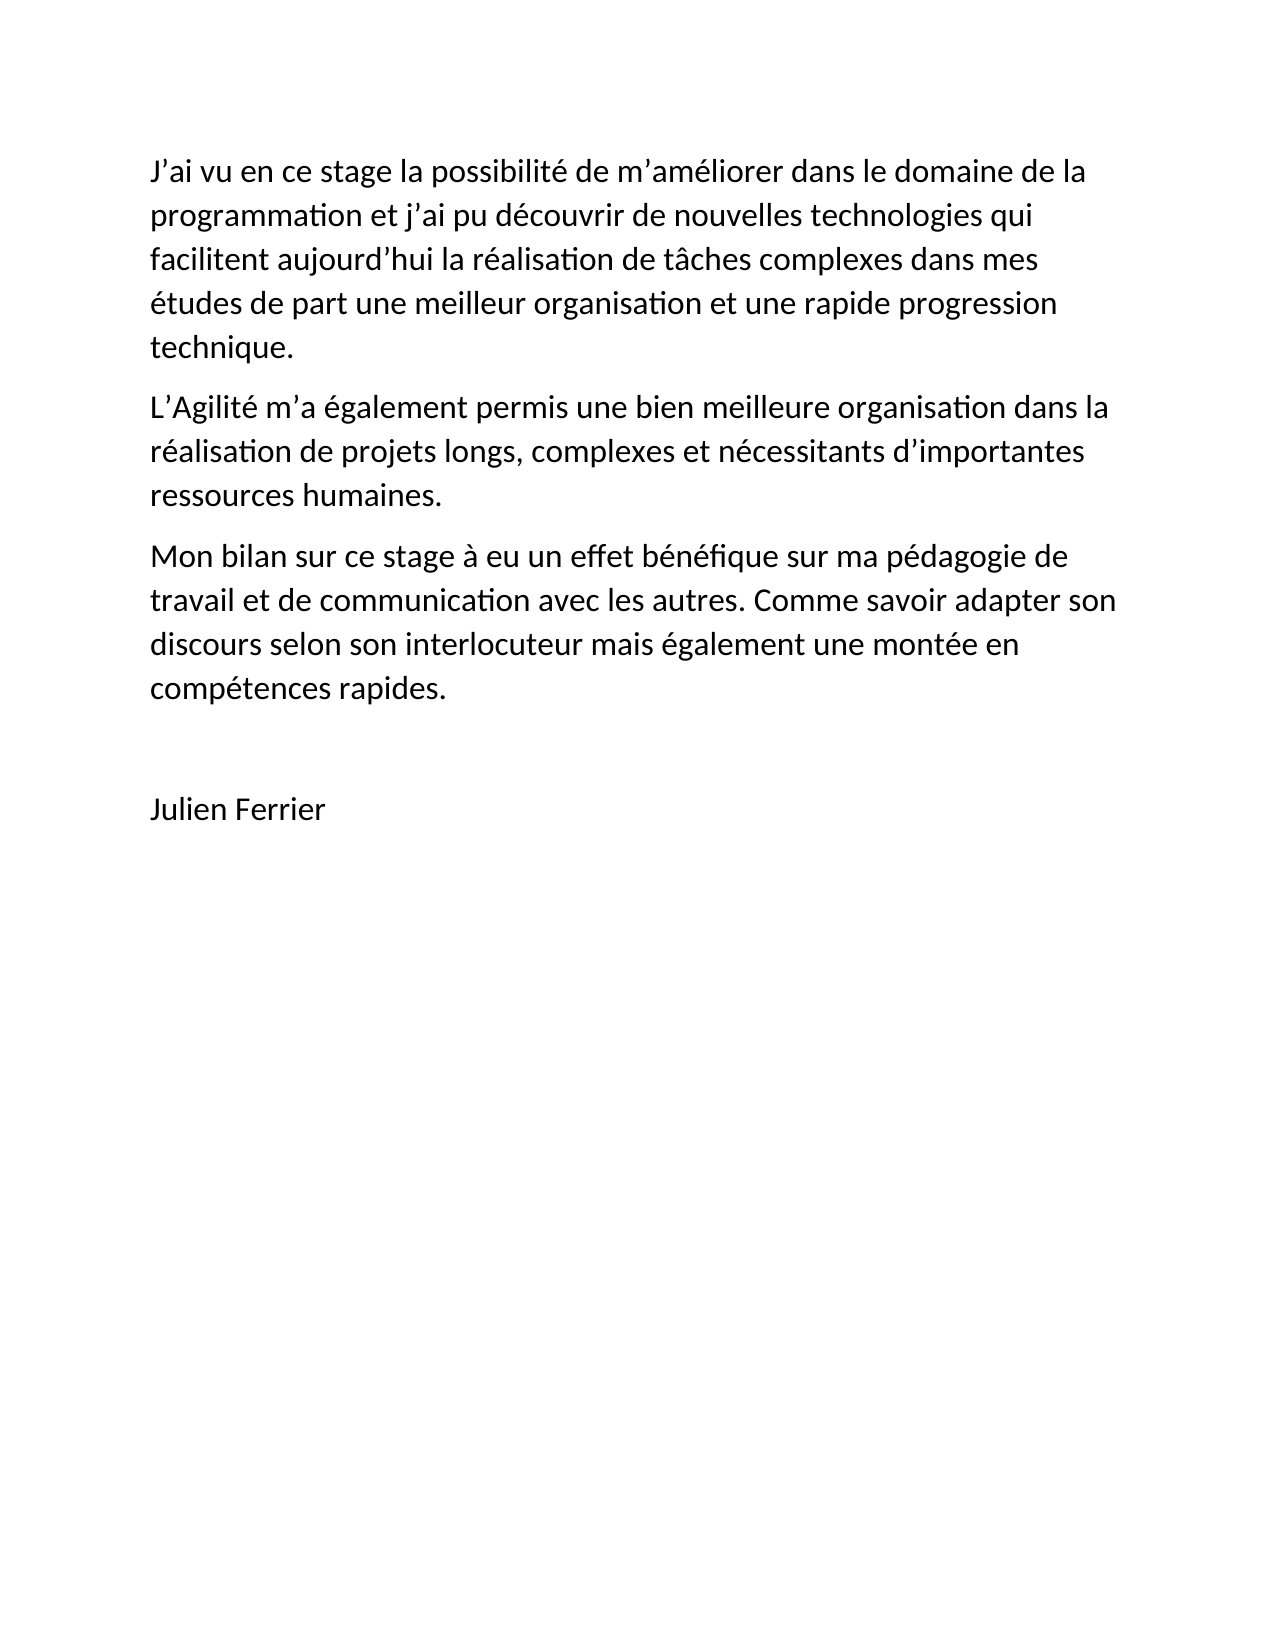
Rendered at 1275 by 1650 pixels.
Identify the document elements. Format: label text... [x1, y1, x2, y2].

text Mon bilan sur ce stage à eu un effet bénéfique sur ma pédagogie de travail et de communication avec les autres. Comme savoir adapter son discours selon son interlocuteur mais également une montée en compétences rapides. [150, 535, 1125, 708]
text Julien Ferrier [150, 788, 1125, 829]
text L’Agilité m’a également permis une bien meilleure organisation dans la réalisation de projets longs, complexes et nécessitants d’importantes ressources humaines. [150, 386, 1125, 515]
text J’ai vu en ce stage la possibilité de m’améliorer dans le domaine de la programmation et j’ai pu découvrir de nouvelles technologies qui facilitent aujourd’hui la réalisation de tâches complexes dans mes études de part une meilleur organisation et une rapide progression technique. [150, 150, 1125, 367]
